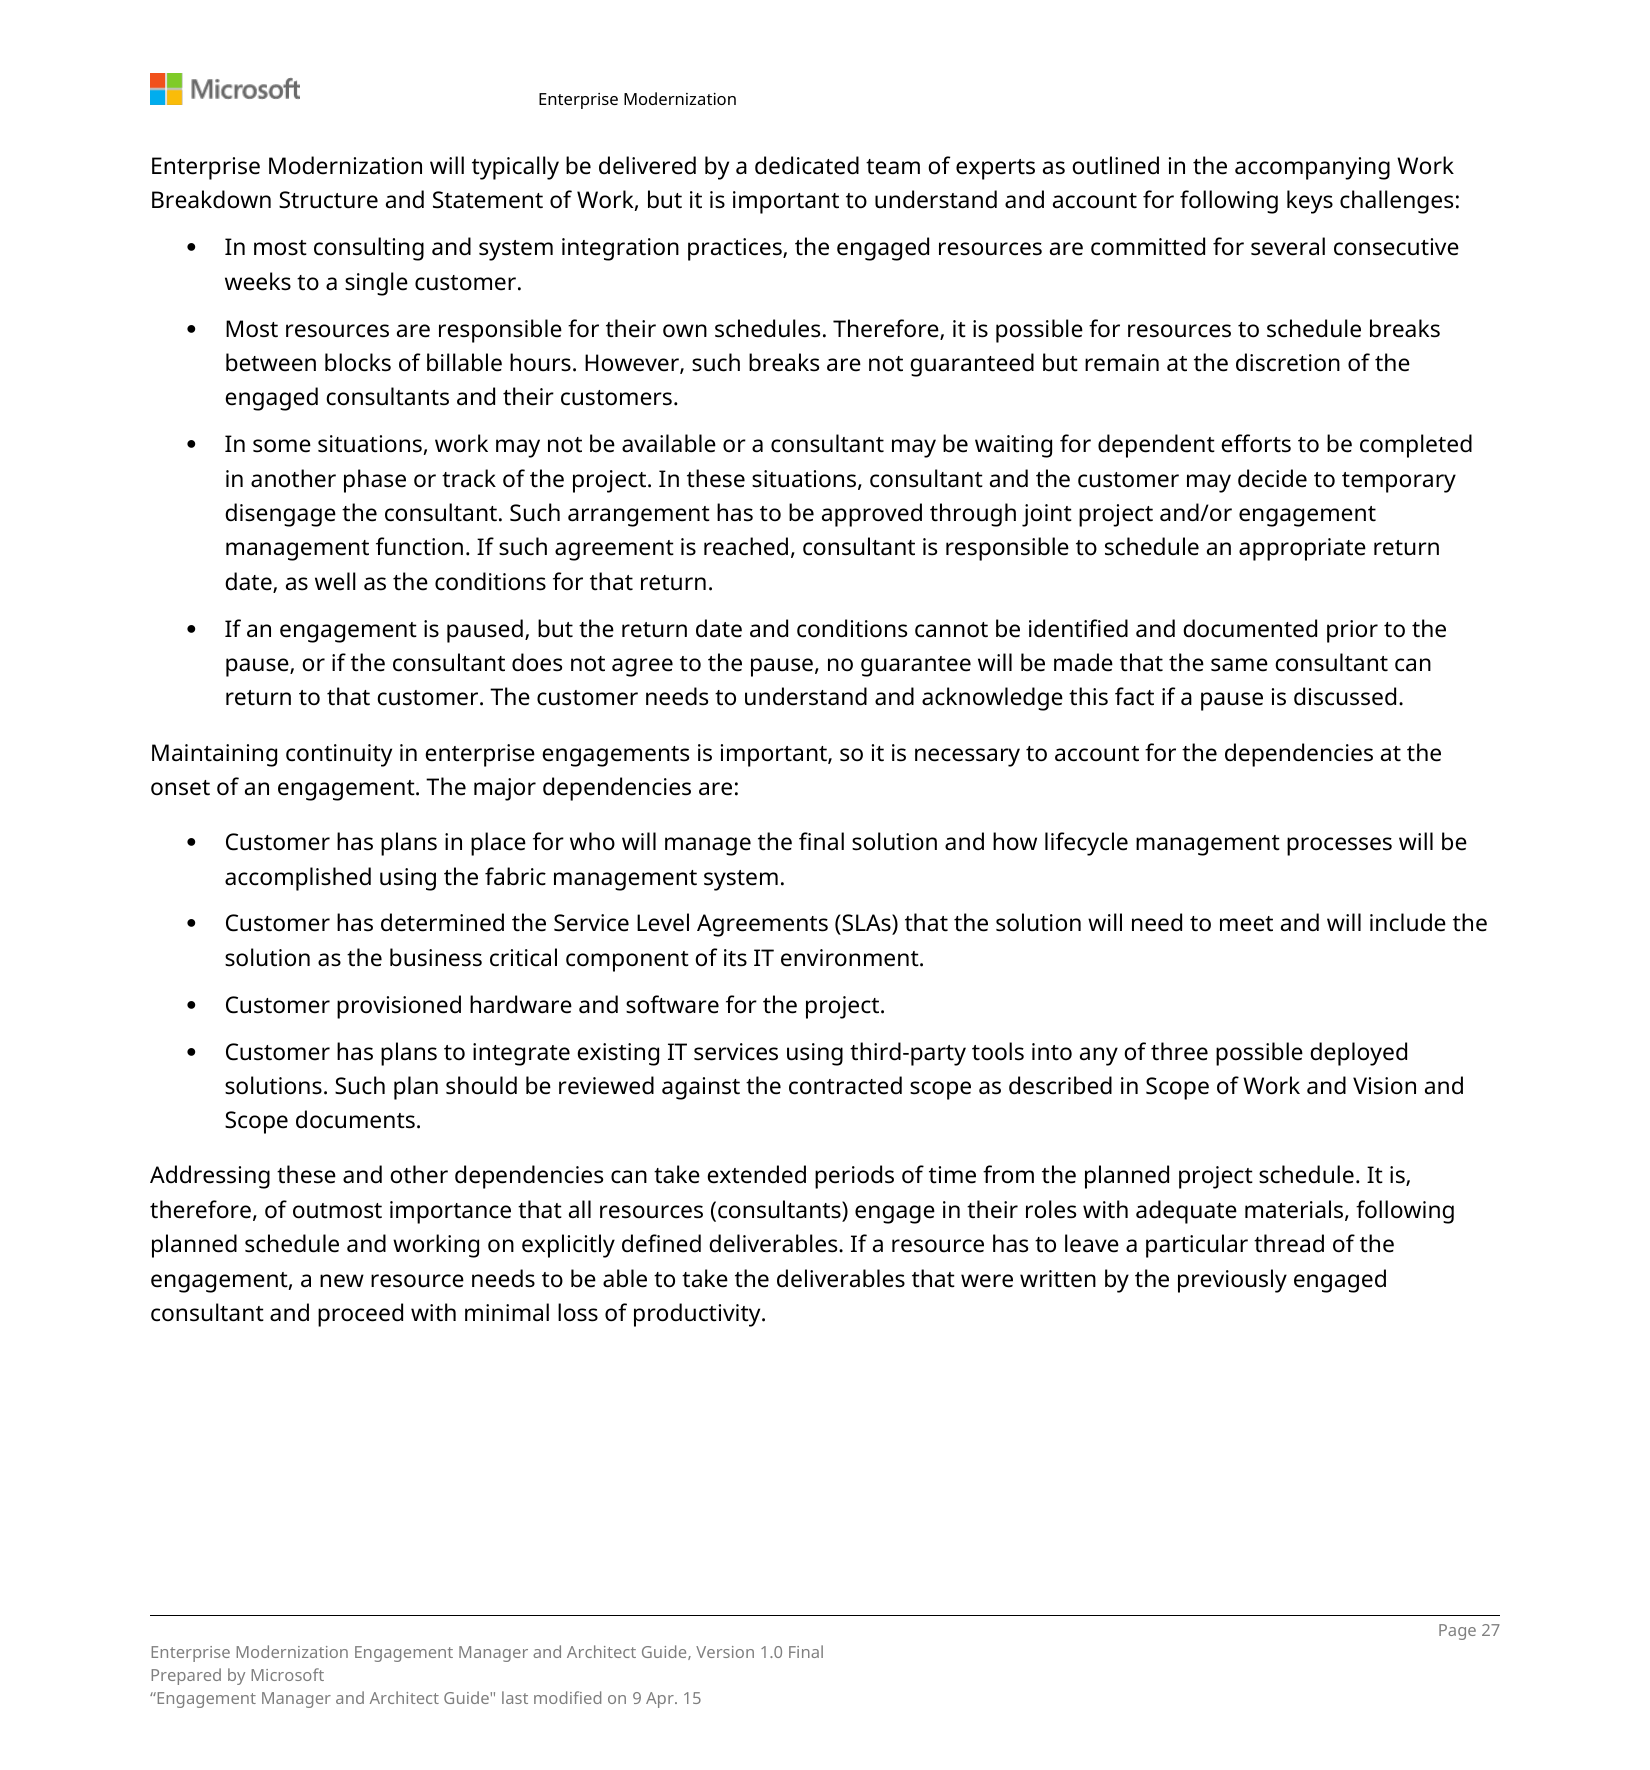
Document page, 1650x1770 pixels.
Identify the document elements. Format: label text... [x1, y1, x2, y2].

list In most consulting and system integration practices, the engaged resources are committed for several consecutive weeks to a single customer. [187, 231, 1500, 297]
list Customer has plans to integrate existing IT services using third-party tools into any of three possible deployed solutions. Such plan should be reviewed against the contracted scope as described in Scope of Work and Vision and Scope documents. [187, 1035, 1500, 1135]
text Maintaining continuity in enterprise engagements is important, so it is necessary to account for the dependencies at the onset of an engagement. The major dependencies are: [150, 736, 1500, 802]
text Enterprise Modernization will typically be delivered by a dedicated team of experts as outlined in the accompanying Work Breakdown Structure and Statement of Work, but it is important to understand and account for following keys challenges: [150, 150, 1500, 216]
list Customer provisioned hardware and software for the project. [187, 988, 1500, 1020]
list In some situations, work may not be available or a consultant may be waiting for dependent efforts to be completed in another phase or track of the project. In these situations, consultant and the customer may decide to temporary disengage the consultant. Such arrangement has to be approved through joint project and/or engagement management function. If such agreement is reached, consultant is responsible to schedule an appropriate return date, as well as the conditions for that return. [187, 428, 1500, 597]
list Most resources are responsible for their own schedules. Therefore, it is possible for resources to schedule breaks between blocks of billable hours. However, such breaks are not guaranteed but remain at the discretion of the engaged consultants and their customers. [187, 312, 1500, 412]
text Addressing these and other dependencies can take extended periods of time from the planned project schedule. It is, therefore, of outmost importance that all resources (consultants) engage in their roles with adequate materials, following planned schedule and working on explicitly defined deliverables. If a resource has to leave a particular thread of the engagement, a new resource needs to be able to take the deliverables that were written by the previously engaged consultant and proceed with minimal loss of productivity. [150, 1159, 1500, 1328]
list Customer has plans in place for who will manage the final solution and how lifecycle management processes will be accomplished using the fabric management system. [187, 826, 1500, 892]
list Customer has determined the Service Level Agreements (SLAs) that the solution will need to meet and will include the solution as the business critical component of its IT environment. [187, 907, 1500, 973]
list If an engagement is paused, but the return date and conditions cannot be identified and documented prior to the pause, or if the consultant does not agree to the pause, no guarantee will be made that the same consultant can return to that customer. The customer needs to understand and acknowledge this fact if a pause is discussed. [187, 612, 1500, 712]
picture [150, 73, 300, 106]
